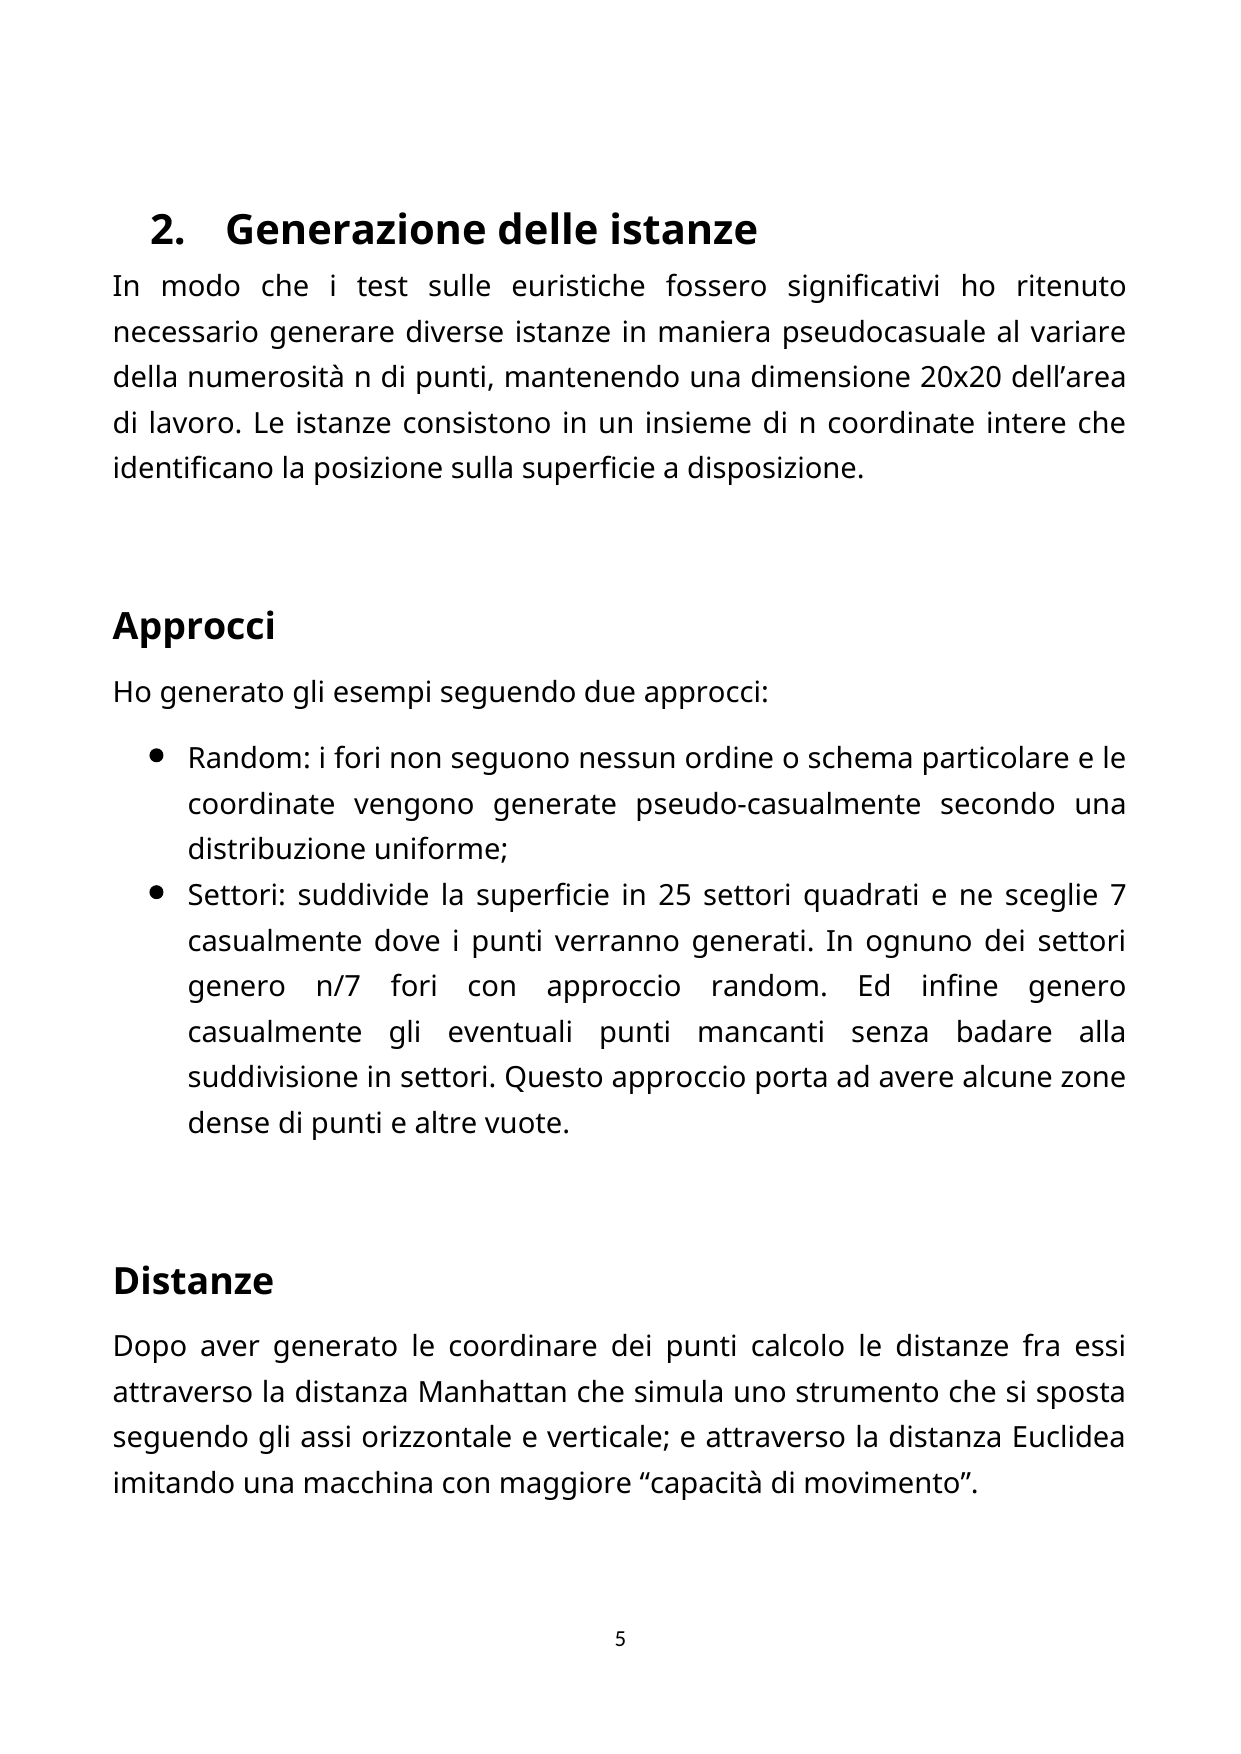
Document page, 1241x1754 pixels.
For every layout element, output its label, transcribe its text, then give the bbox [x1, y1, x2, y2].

text In modo che i test sulle euristiche fossero significativi ho ritenuto necessario generare diverse istanze in maniera pseudocasuale al variare della numerosità n di punti, mantenendo una dimensione 20x20 dell’area di lavoro. Le istanze consistono in un insieme di n coordinate intere che identificano la posizione sulla superficie a disposizione. [112, 265, 1128, 487]
list Settori: suddivide la superficie in 25 settori quadrati e ne sceglie 7 casualmente dove i punti verranno generati. In ognuno dei settori genero n/7 fori con approccio random. Ed infine genero casualmente gli eventuali punti mancanti senza badare alla suddivisione in settori. Questo approccio porta ad avere alcune zone dense di punti e altre vuote. [150, 874, 1128, 1142]
text Dopo aver generato le coordinare dei punti calcolo le distanze fra essi attraverso la distanza Manhattan che simula uno strumento che si sposta seguendo gli assi orizzontale e verticale; e attraverso la distanza Euclidea imitando una macchina con maggiore “capacità di movimento”. [112, 1325, 1128, 1502]
subtitle Approcci [112, 600, 1128, 651]
text Ho generato gli esempi seguendo due approcci: [112, 671, 1128, 711]
subtitle Generazione delle istanze [150, 200, 1128, 257]
subtitle Distanze [112, 1254, 1128, 1305]
list Random: i fori non seguono nessun ordine o schema particolare e le coordinate vengono generate pseudo-casualmente secondo una distribuzione uniforme; [150, 737, 1128, 868]
